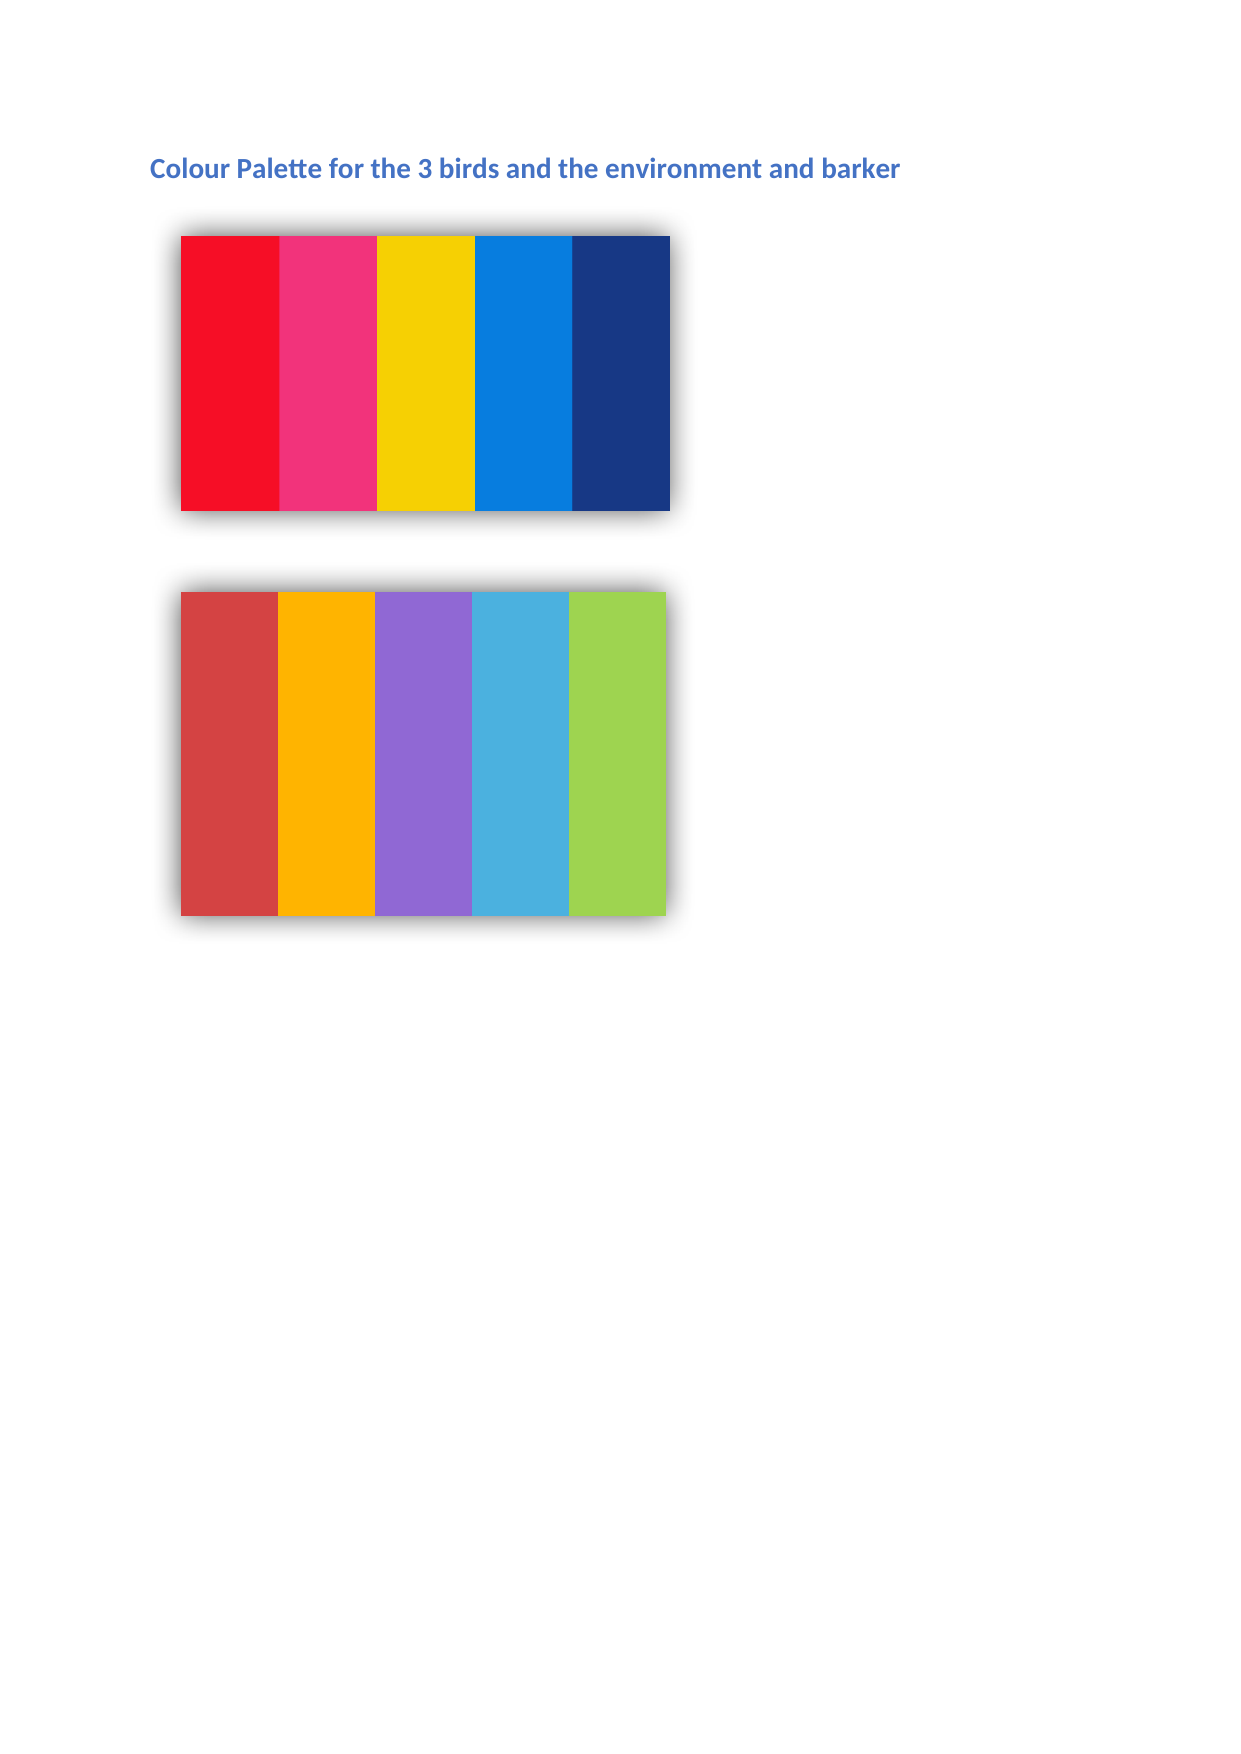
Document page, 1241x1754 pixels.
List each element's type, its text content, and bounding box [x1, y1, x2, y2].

text Colour Palette for the 3 birds and the environment and barker [150, 150, 1090, 186]
picture [181, 236, 670, 511]
picture [181, 592, 666, 916]
